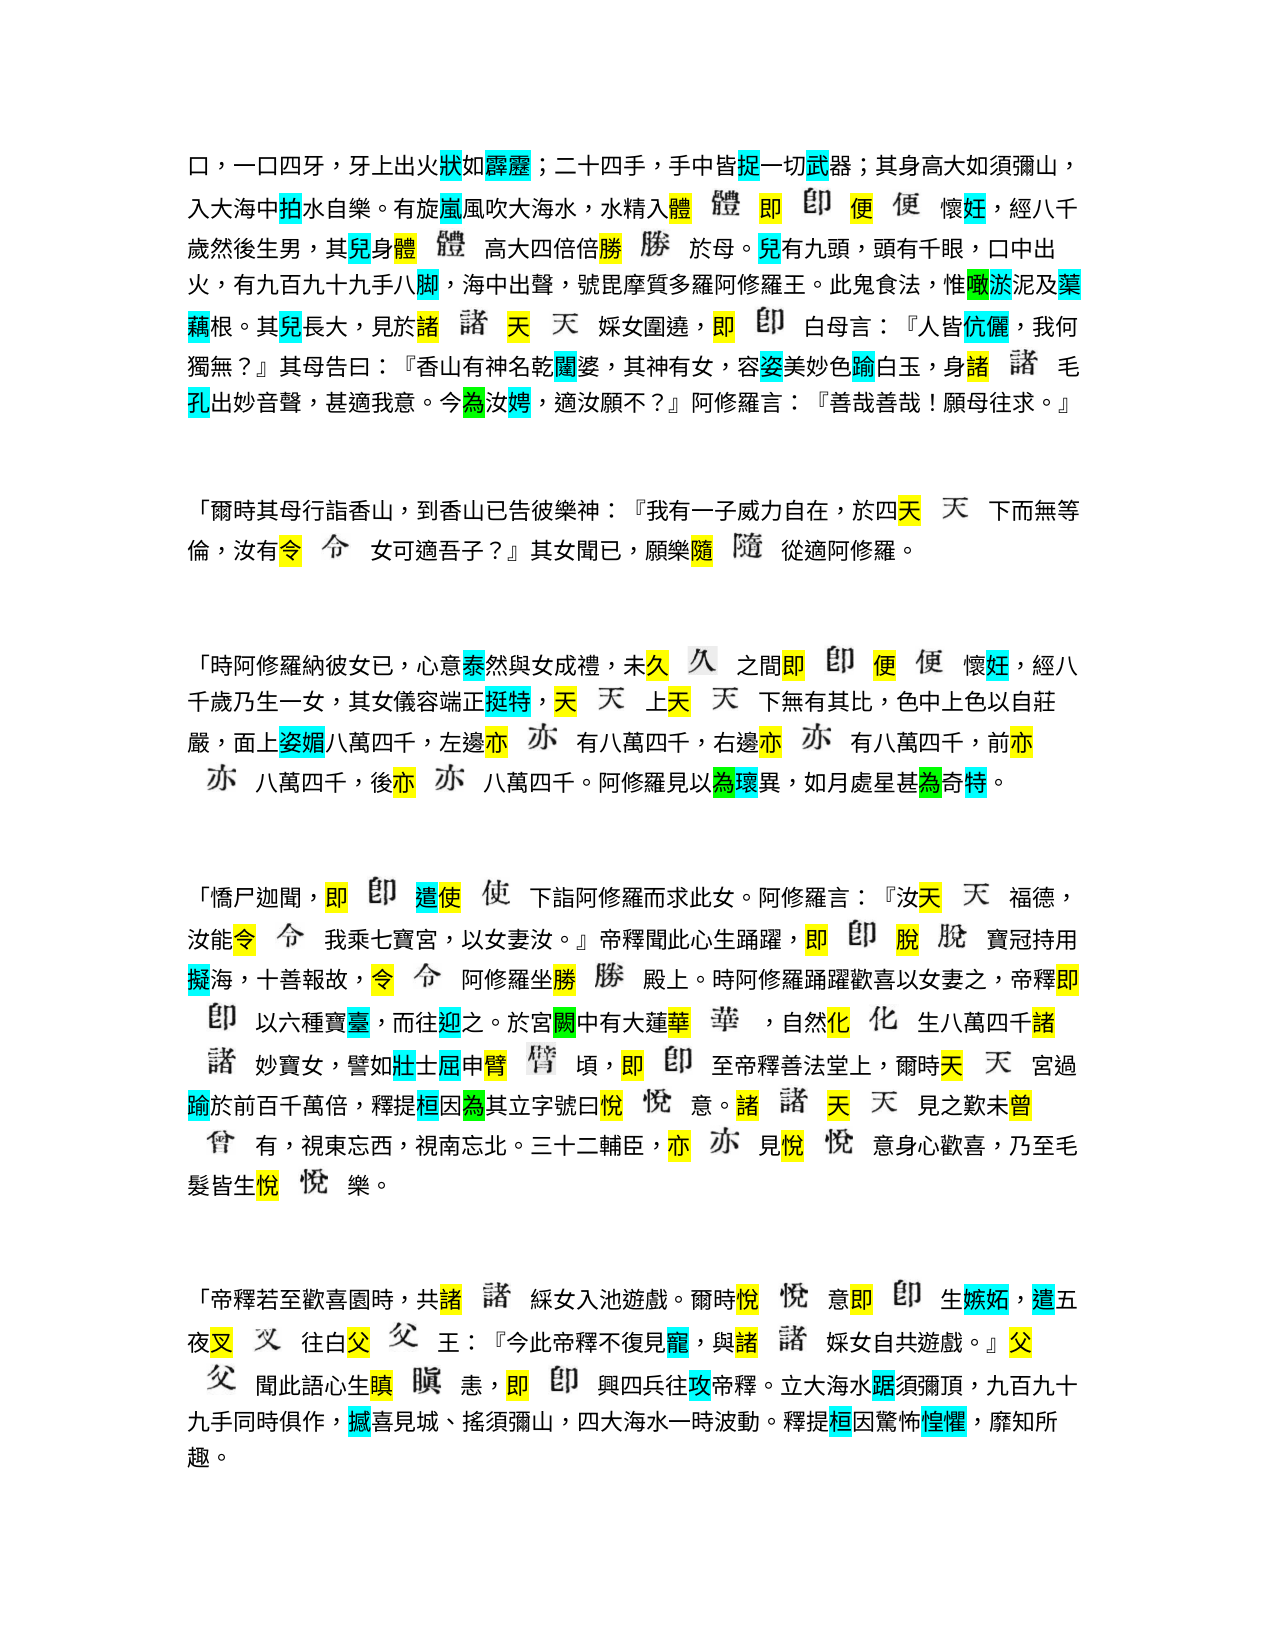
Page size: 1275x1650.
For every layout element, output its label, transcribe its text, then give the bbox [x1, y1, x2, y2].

picture [801, 721, 832, 751]
picture [778, 1085, 809, 1114]
picture [823, 1126, 853, 1155]
picture [275, 922, 305, 949]
picture [298, 1166, 328, 1195]
picture [595, 960, 625, 989]
picture [411, 1365, 442, 1395]
picture [662, 1043, 693, 1075]
picture [939, 495, 970, 520]
picture [412, 963, 443, 989]
picture [206, 1046, 237, 1075]
picture [868, 1089, 899, 1114]
picture [548, 1363, 578, 1395]
text 「帝釋若至歡喜園時，共諸綵女入池遊戲。爾時悅意即生嫉妬，遣五夜叉往白父王：『今此帝釋不復見寵，與諸婇女自共遊戲。』父聞此語心生瞋恚，即興四兵往攻帝釋。立大海水踞須彌頂，九百九十九手同時俱作，撼喜見城、搖須彌山，四大海水一時波動。釋提桓因驚怖惶懼，靡知所趣。 [187, 1277, 1087, 1473]
picture [526, 1042, 557, 1075]
picture [710, 188, 741, 217]
text 「時阿修羅納彼女已，心意泰然與女成禮，未久之間即便懷妊，經八千歲乃生一女，其女儀容端正挺特，天上天下無有其比，色中上色以自莊嚴，面上姿媚八萬四千，左邊亦有八萬四千，右邊亦有八萬四千，前亦八萬四千，後亦八萬四千。阿修羅見以為瓌異，如月處星甚為奇特。 [187, 643, 1087, 798]
picture [891, 189, 922, 217]
picture [641, 1086, 672, 1114]
picture [480, 877, 511, 907]
picture [435, 228, 466, 258]
picture [709, 686, 740, 711]
picture [640, 228, 671, 258]
picture [824, 643, 854, 675]
picture [709, 1125, 740, 1155]
picture [206, 1000, 237, 1032]
picture [434, 762, 465, 792]
picture [252, 1327, 283, 1352]
picture [206, 762, 237, 792]
text 「憍尸迦聞，即遣使下詣阿修羅而求此女。阿修羅言：『汝天福德，汝能令我乘七寶宮，以女妻汝。』帝釋聞此心生踊躍，即脫寶冠持用擬海，十善報故，令阿修羅坐勝殿上。時阿修羅踊躍歡喜以女妻之，帝釋即以六種寶臺，而往迎之。於宮闕中有大蓮華，自然化生八萬四千諸妙寶女，譬如壯士屈申臂頃，即至帝釋善法堂上，爾時天宮過踰於前百千萬倍，釋提桓因為其立字號曰悅意。諸天見之歎未曾有，視東忘西，視南忘北。三十二輔臣，亦見悅意身心歡喜，乃至毛髮皆生悅樂。 [187, 875, 1087, 1201]
picture [982, 1050, 1013, 1075]
picture [458, 307, 489, 336]
text 「爾時其母行詣香山，到香山已告彼樂神：『我有一子威力自在，於四天下而無等倫，汝有令女可適吾子？』其女聞已，願樂隨從適阿修羅。 [187, 495, 1087, 567]
picture [549, 311, 579, 336]
picture [754, 304, 785, 336]
picture [891, 1277, 922, 1309]
picture [366, 875, 397, 907]
picture [868, 1004, 899, 1032]
picture [596, 686, 626, 711]
picture [847, 917, 877, 949]
picture [206, 1363, 237, 1395]
picture [732, 530, 763, 560]
picture [937, 923, 968, 949]
picture [960, 881, 991, 907]
picture [321, 533, 351, 560]
picture [1008, 347, 1039, 376]
picture [481, 1280, 512, 1309]
picture [527, 721, 558, 751]
picture [777, 1323, 808, 1352]
picture [388, 1320, 419, 1352]
picture [914, 646, 945, 675]
picture [206, 1129, 237, 1155]
picture [687, 646, 718, 675]
picture [801, 186, 832, 217]
picture [709, 1005, 740, 1032]
picture [778, 1280, 809, 1309]
